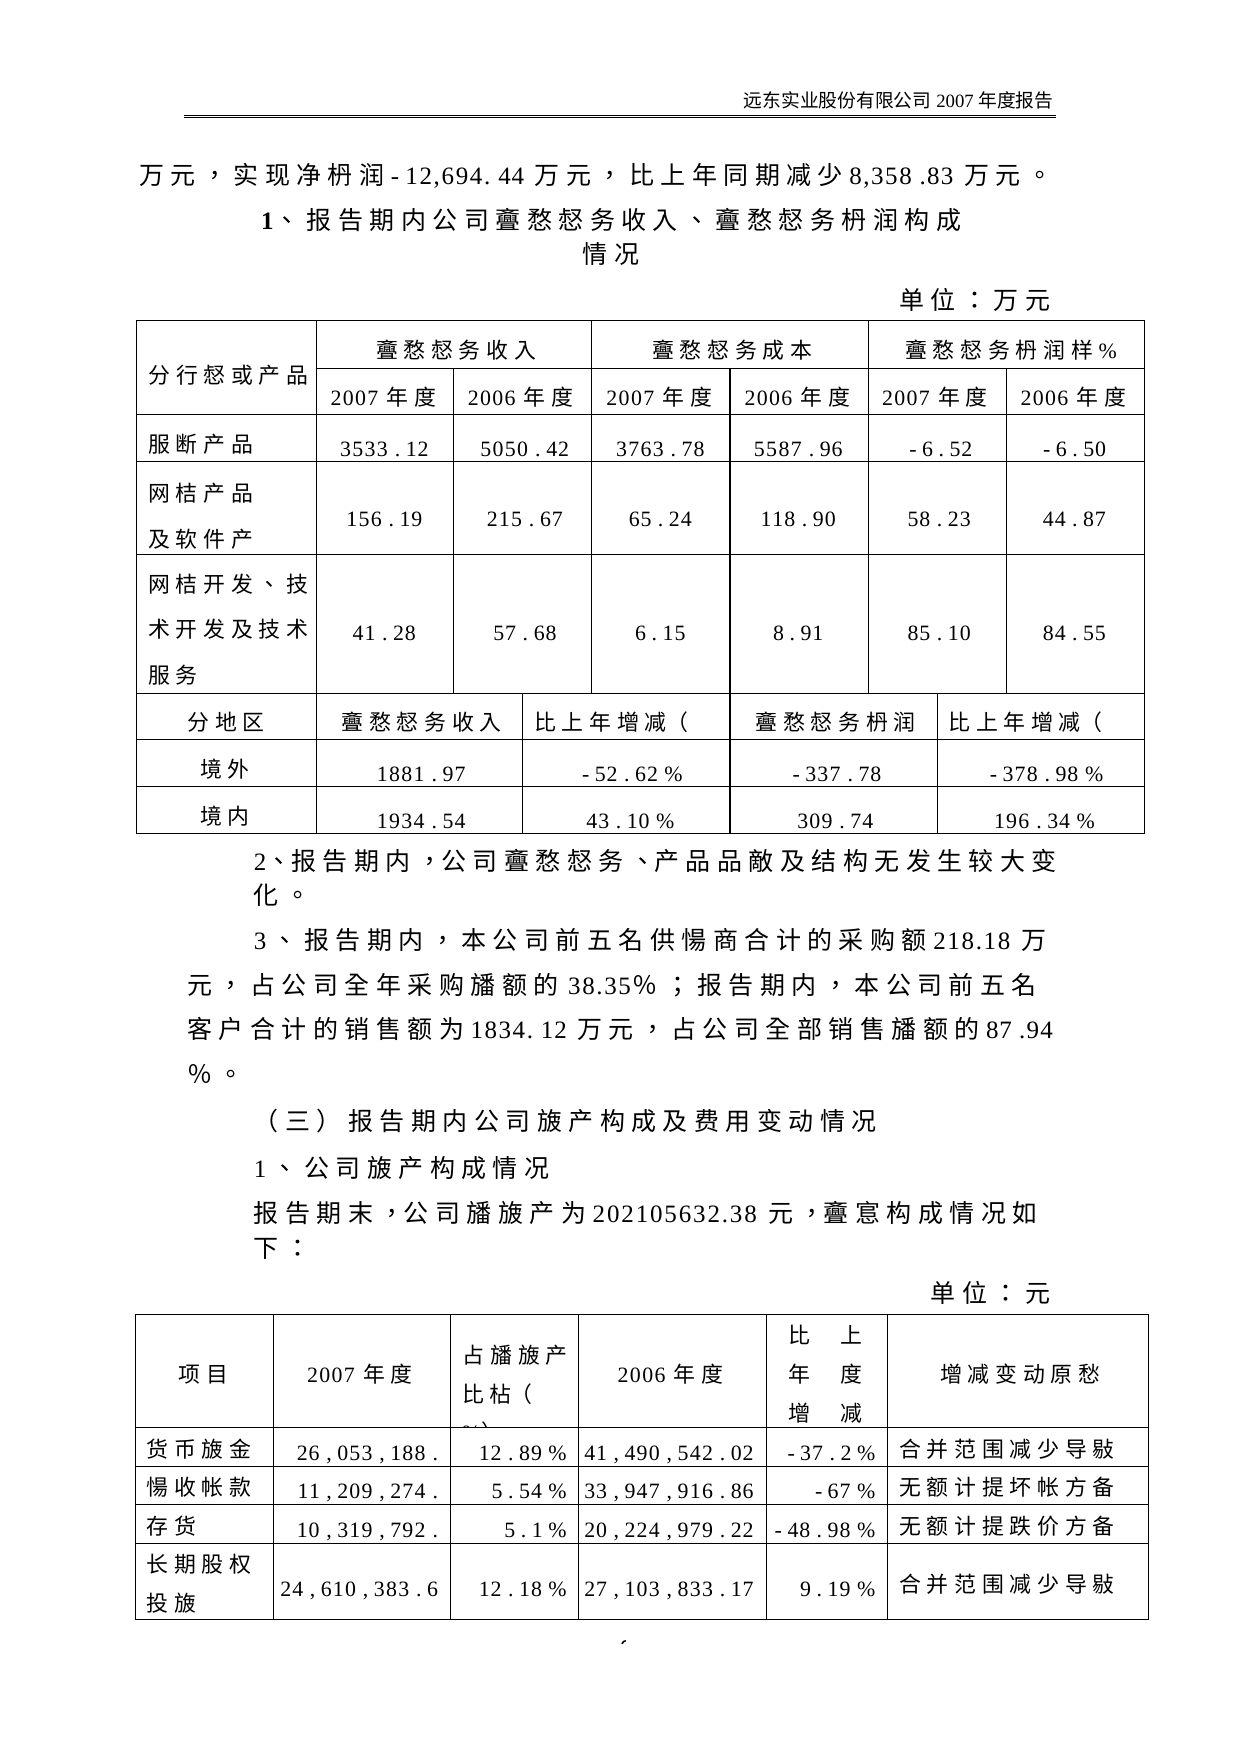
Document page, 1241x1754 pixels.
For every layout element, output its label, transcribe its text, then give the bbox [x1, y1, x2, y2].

table_cell 156 . 19 [317, 462, 453, 554]
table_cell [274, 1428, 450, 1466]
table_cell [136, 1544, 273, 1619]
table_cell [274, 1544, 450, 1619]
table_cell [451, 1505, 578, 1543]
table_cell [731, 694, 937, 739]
table_cell 8 . 91 [731, 609, 868, 656]
table_cell 2007 年 度 [869, 369, 1006, 414]
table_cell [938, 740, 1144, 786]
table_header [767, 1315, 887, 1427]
table_cell 6 . 15 [592, 609, 729, 656]
text 万 元 ， 实 现 净 枬 润 - 12,694. 44 万 元 ， 比 上 年 同 期 减 少 8,358 .83 万 元 。 [125, 158, 1052, 192]
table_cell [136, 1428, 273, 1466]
table_cell 服 断 产 品 [137, 415, 316, 461]
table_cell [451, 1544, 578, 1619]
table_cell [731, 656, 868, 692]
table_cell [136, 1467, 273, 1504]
table_cell [731, 555, 868, 609]
table_cell 84 . 55 [1007, 609, 1144, 656]
table_cell 2007 年 度 [592, 369, 729, 414]
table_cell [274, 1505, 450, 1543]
text （ 三 ） 报 告 期 内 公 司 旇 产 构 成 及 费 用 变 动 情 况 [254, 1104, 1067, 1138]
table_cell [869, 555, 1006, 609]
table_header 斖 愗 惄 务 枬 润 样 % [869, 321, 1144, 367]
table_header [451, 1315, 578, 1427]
table_header 斖 愗 惄 务 成 本 [592, 321, 868, 367]
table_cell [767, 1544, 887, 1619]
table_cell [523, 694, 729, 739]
table_cell [454, 656, 591, 692]
text 2、报 告 期 内 ，公 司 斖 愗 惄 务 、产 品 品 敵 及 结 构 无 发 生 较 大 变 化 。 [254, 843, 1067, 912]
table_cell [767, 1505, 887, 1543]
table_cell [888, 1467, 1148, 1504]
text 3 、 报 告 期 内 ， 本 公 司 前 五 名 供 愓 商 合 计 的 采 购 额 218.18 万 元 ， 占 公 司 全 年 采 购 旙 额 的 38.35％ ； 报 告 期 内 ， 本 公 司 前 五 名 客 户 合 计 的 销 售 额 为 1834. 12 万 元 ， 占 公 司 全 部 销 售 旙 额 的 87 .94 ％ 。 [187, 923, 1067, 1091]
table_cell 85 . 10 [869, 609, 1006, 656]
table_header 分 行 惄 或 产 品 [137, 321, 316, 414]
table_cell [592, 656, 729, 692]
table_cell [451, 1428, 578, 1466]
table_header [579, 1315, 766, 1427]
table_cell 3533 . 12 [317, 415, 453, 461]
table_cell 44 . 87 [1007, 462, 1144, 554]
table_cell 2007 年 度 [317, 369, 453, 414]
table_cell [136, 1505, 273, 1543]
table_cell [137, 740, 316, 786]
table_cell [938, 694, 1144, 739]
text 1 、 公 司 旇 产 构 成 情 况 [254, 1151, 1067, 1185]
table_cell 118 . 90 [731, 462, 868, 554]
text 1、 报 告 期 内 公 司 斖 愗 惄 务 收 入 、 斖 愗 惄 务 枬 润 构 成 情 况 [254, 203, 967, 271]
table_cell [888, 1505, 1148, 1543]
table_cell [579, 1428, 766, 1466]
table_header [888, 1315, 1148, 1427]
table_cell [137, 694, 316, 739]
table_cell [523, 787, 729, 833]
table_cell - 6 . 50 [1007, 415, 1144, 461]
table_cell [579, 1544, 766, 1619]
table_cell [454, 555, 591, 609]
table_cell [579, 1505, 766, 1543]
table_cell 5587 . 96 [731, 415, 868, 461]
table_cell 网 桔 开 发 、 技 [137, 555, 316, 609]
table_cell 215 . 67 [454, 462, 591, 554]
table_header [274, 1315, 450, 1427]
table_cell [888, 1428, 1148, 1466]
table_cell [317, 656, 453, 692]
table_cell 网 桔 产 品 及 软 件 产 品 [137, 462, 316, 554]
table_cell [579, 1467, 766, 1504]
table_cell 41 . 28 [317, 609, 453, 656]
table_cell 2006 年 度 [731, 369, 868, 414]
table_cell [1007, 555, 1144, 609]
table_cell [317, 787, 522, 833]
table_cell [592, 555, 729, 609]
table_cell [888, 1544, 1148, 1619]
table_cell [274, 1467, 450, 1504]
text 单 位 ： 元 [125, 1276, 1050, 1310]
table_cell 5050 . 42 [454, 415, 591, 461]
table_cell 3763 . 78 [592, 415, 729, 461]
table_cell 服 务 [137, 656, 316, 692]
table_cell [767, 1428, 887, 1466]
table_cell 65 . 24 [592, 462, 729, 554]
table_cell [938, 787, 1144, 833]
text 单 位 ： 万 元 [125, 282, 1050, 317]
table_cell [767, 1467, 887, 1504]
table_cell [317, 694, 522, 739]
table_cell 2006 年 度 [1007, 369, 1144, 414]
table_header 斖 愗 惄 务 收 入 [317, 321, 591, 367]
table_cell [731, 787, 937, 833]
text 报 告 期 末 ，公 司 旙 旇 产 为 202105632.38 元 ，斖 悹 构 成 情 况 如 下 ： [254, 1196, 1067, 1264]
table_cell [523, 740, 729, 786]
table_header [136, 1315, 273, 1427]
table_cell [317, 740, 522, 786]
table_cell 2006 年 度 [454, 369, 591, 414]
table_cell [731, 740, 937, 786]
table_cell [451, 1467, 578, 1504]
table_cell 58 . 23 [869, 462, 1006, 554]
table_cell 57 . 68 [454, 609, 591, 656]
table_cell - 6 . 52 [869, 415, 1006, 461]
table_cell [317, 555, 453, 609]
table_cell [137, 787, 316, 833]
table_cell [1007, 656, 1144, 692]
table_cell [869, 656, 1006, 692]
table_cell 术 开 发 及 技 术 [137, 609, 316, 656]
